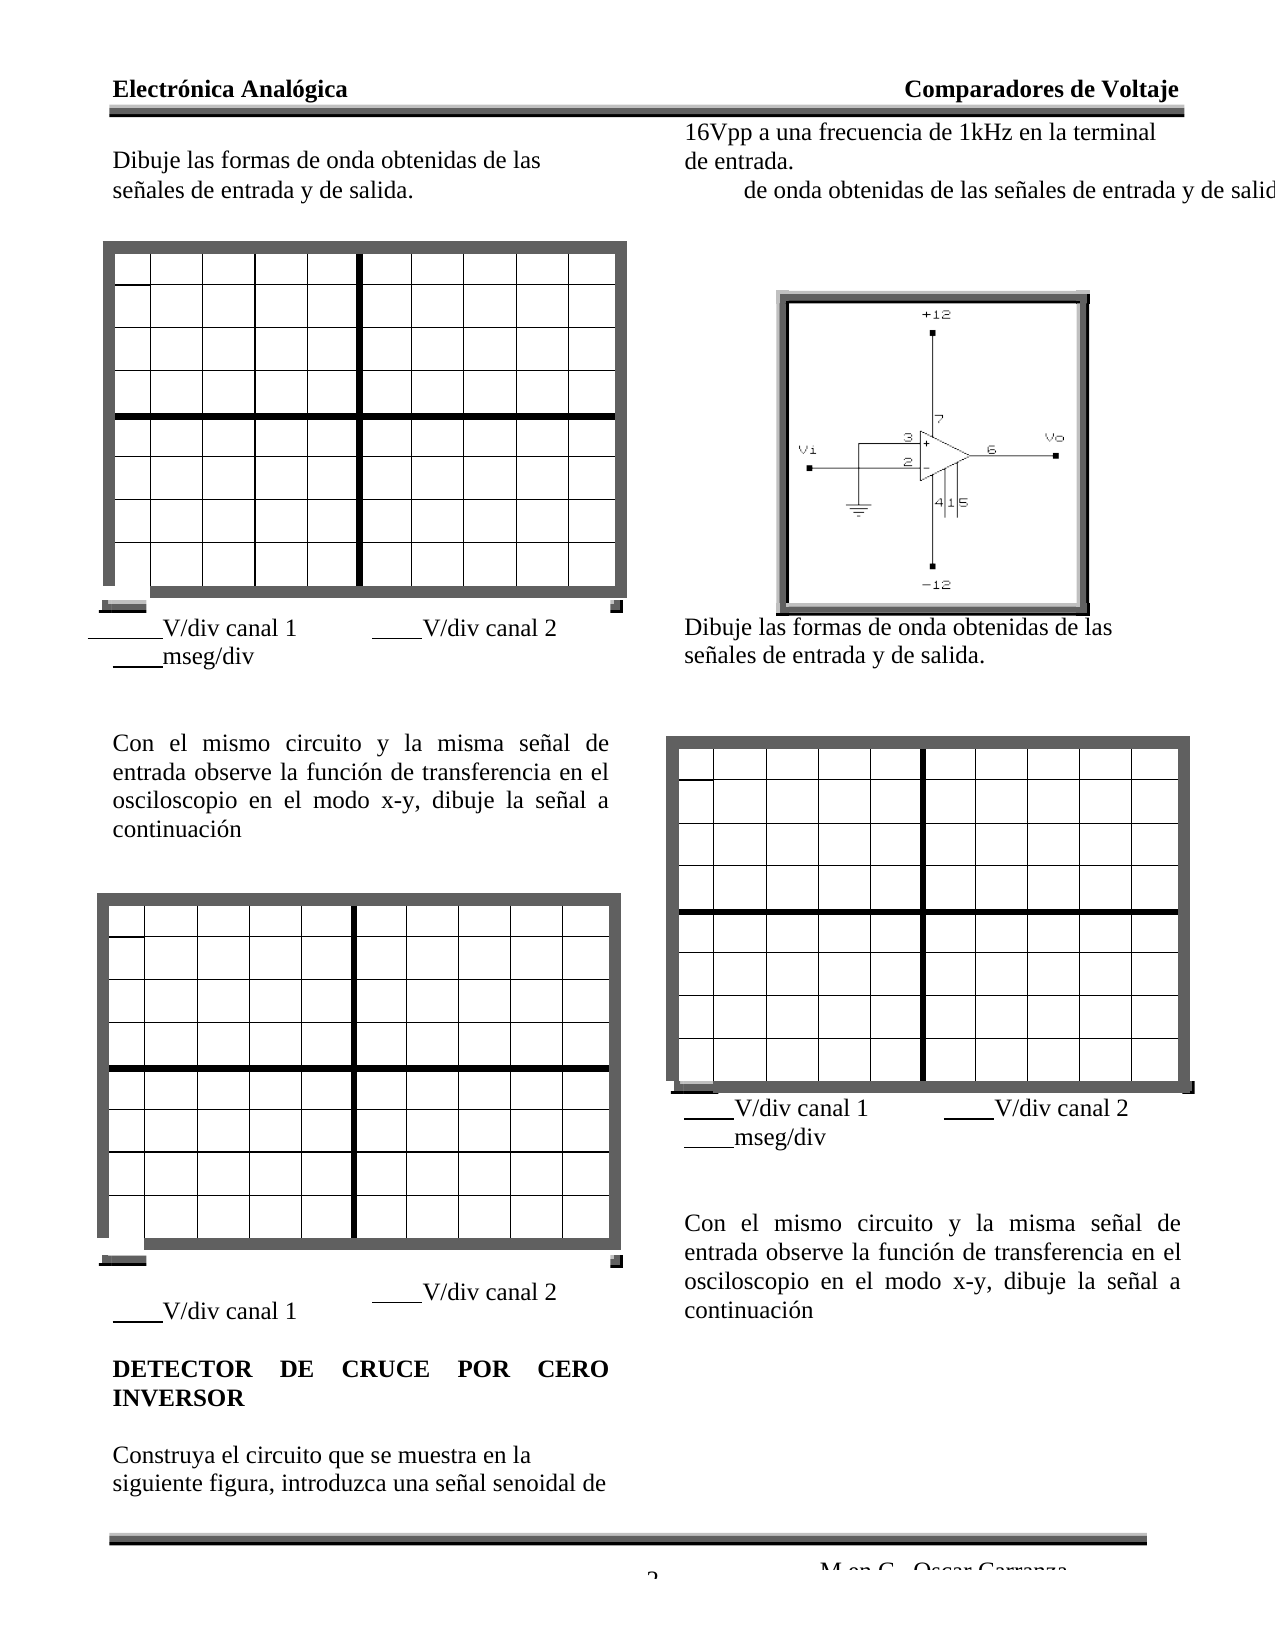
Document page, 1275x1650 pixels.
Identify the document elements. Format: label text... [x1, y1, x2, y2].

table_cell [1028, 824, 1079, 865]
table_cell [819, 866, 870, 909]
table_cell [1080, 866, 1131, 909]
table_cell [679, 866, 713, 909]
text mseg/div [684, 1122, 1275, 1151]
table_header [871, 749, 920, 779]
picture [98, 1255, 147, 1266]
subtitle DETECTOR DE CRUCE POR CERO INVERSOR [112, 1354, 609, 1411]
table_cell [714, 1039, 766, 1081]
table_cell [976, 780, 1027, 822]
table_cell [871, 780, 920, 822]
table_cell [1132, 780, 1178, 822]
text Dibuje las formas de onda obtenidas de las [112, 145, 614, 174]
table_cell [1028, 915, 1079, 952]
text 16Vpp a una frecuencia de 1kHz en la terminal de entrada. [684, 117, 1180, 175]
table_cell [1132, 866, 1178, 909]
table_cell [767, 1039, 818, 1081]
table_cell [976, 953, 1027, 995]
table_cell [871, 996, 920, 1038]
text V/div canal 2 [372, 1277, 627, 1305]
table_cell [679, 953, 713, 995]
table_cell [767, 780, 818, 822]
picture [670, 1081, 713, 1094]
text V/div canal 1 [112, 1296, 301, 1325]
table_cell [679, 824, 713, 865]
table_cell [926, 1039, 975, 1081]
table_cell [871, 866, 920, 909]
table_header [1132, 749, 1178, 779]
table_cell [714, 866, 766, 909]
table_header [679, 749, 713, 779]
table_cell [1132, 953, 1178, 995]
table_cell [819, 824, 870, 865]
table_cell [819, 780, 870, 822]
table_cell [976, 824, 1027, 865]
table_cell [1028, 866, 1079, 909]
picture [789, 304, 1064, 603]
table_header [926, 749, 975, 779]
table_cell [679, 1039, 713, 1081]
text Dibuje las formas de onda obtenidas de las [684, 616, 1275, 640]
table_cell [767, 915, 818, 952]
picture [1190, 1081, 1195, 1093]
text Con el mismo circuito y la misma señal de entrada observe la función de transferencia en el osciloscopio en el modo x-y, dibuje la señal a continuación [112, 728, 610, 843]
text mseg/div [112, 641, 301, 670]
table_cell [871, 1039, 920, 1081]
picture [1076, 290, 1090, 303]
table_cell [679, 781, 713, 822]
table_cell [714, 780, 766, 822]
text señales de entrada y de salida. de onda obtenidas de las señales de entrada y de salid [112, 175, 1275, 204]
text V/div canal 1 V/div canal 2 [684, 1093, 1275, 1122]
table_cell [976, 1039, 1027, 1081]
table_cell [1028, 996, 1079, 1038]
table_header [1028, 749, 1079, 779]
table_cell [1080, 780, 1131, 822]
table_cell [926, 996, 975, 1038]
table_cell [1132, 1039, 1178, 1081]
text V/div canal 1 [87, 616, 301, 641]
picture [1076, 603, 1090, 616]
table_header [1080, 749, 1131, 779]
table_cell [1080, 953, 1131, 995]
table_cell [767, 953, 818, 995]
table_cell [976, 866, 1027, 909]
table_header [976, 749, 1027, 779]
table_cell [926, 780, 975, 822]
table_cell [679, 915, 713, 952]
picture [610, 1255, 623, 1268]
table_cell [1080, 824, 1131, 865]
table_cell [767, 824, 818, 865]
table_cell [819, 996, 870, 1038]
table_cell [1132, 915, 1178, 952]
table_cell [819, 953, 870, 995]
table_cell [819, 1039, 870, 1081]
text Construya el circuito que se muestra en la siguiente figura, introduzca una señal senoidal de [112, 1440, 619, 1497]
table_cell [871, 953, 920, 995]
table_cell [819, 915, 870, 952]
table_cell [1028, 1039, 1079, 1081]
table_cell [1132, 824, 1178, 865]
table_cell [679, 996, 713, 1038]
picture [98, 600, 147, 613]
picture [610, 600, 623, 613]
table_cell [976, 915, 1027, 952]
table_cell [1080, 996, 1131, 1038]
text señales de entrada y de salida. [684, 640, 1275, 669]
table_cell [767, 866, 818, 909]
table_header [767, 749, 818, 779]
table_cell [1080, 1039, 1131, 1081]
table_cell [714, 953, 766, 995]
table_cell [767, 996, 818, 1038]
table_cell [926, 824, 975, 865]
table_cell [976, 996, 1027, 1038]
text Con el mismo circuito y la misma señal de entrada observe la función de transferencia en el osciloscopio en el modo x-y, dibuje la señal a continuación [684, 1208, 1182, 1323]
picture [776, 603, 788, 616]
table_cell [1080, 915, 1131, 952]
table_cell [714, 996, 766, 1038]
table_cell [871, 824, 920, 865]
table_cell [926, 866, 975, 909]
table_cell [714, 915, 766, 952]
table_cell [1028, 780, 1079, 822]
table_cell [926, 953, 975, 995]
table_cell [926, 915, 975, 952]
table_cell [1132, 996, 1178, 1038]
table_header [714, 749, 766, 779]
text V/div canal 2 [372, 616, 627, 641]
table_cell [871, 915, 920, 952]
picture [776, 290, 788, 303]
table_cell [714, 824, 766, 865]
table_cell [1028, 953, 1079, 995]
table_header [819, 749, 870, 779]
